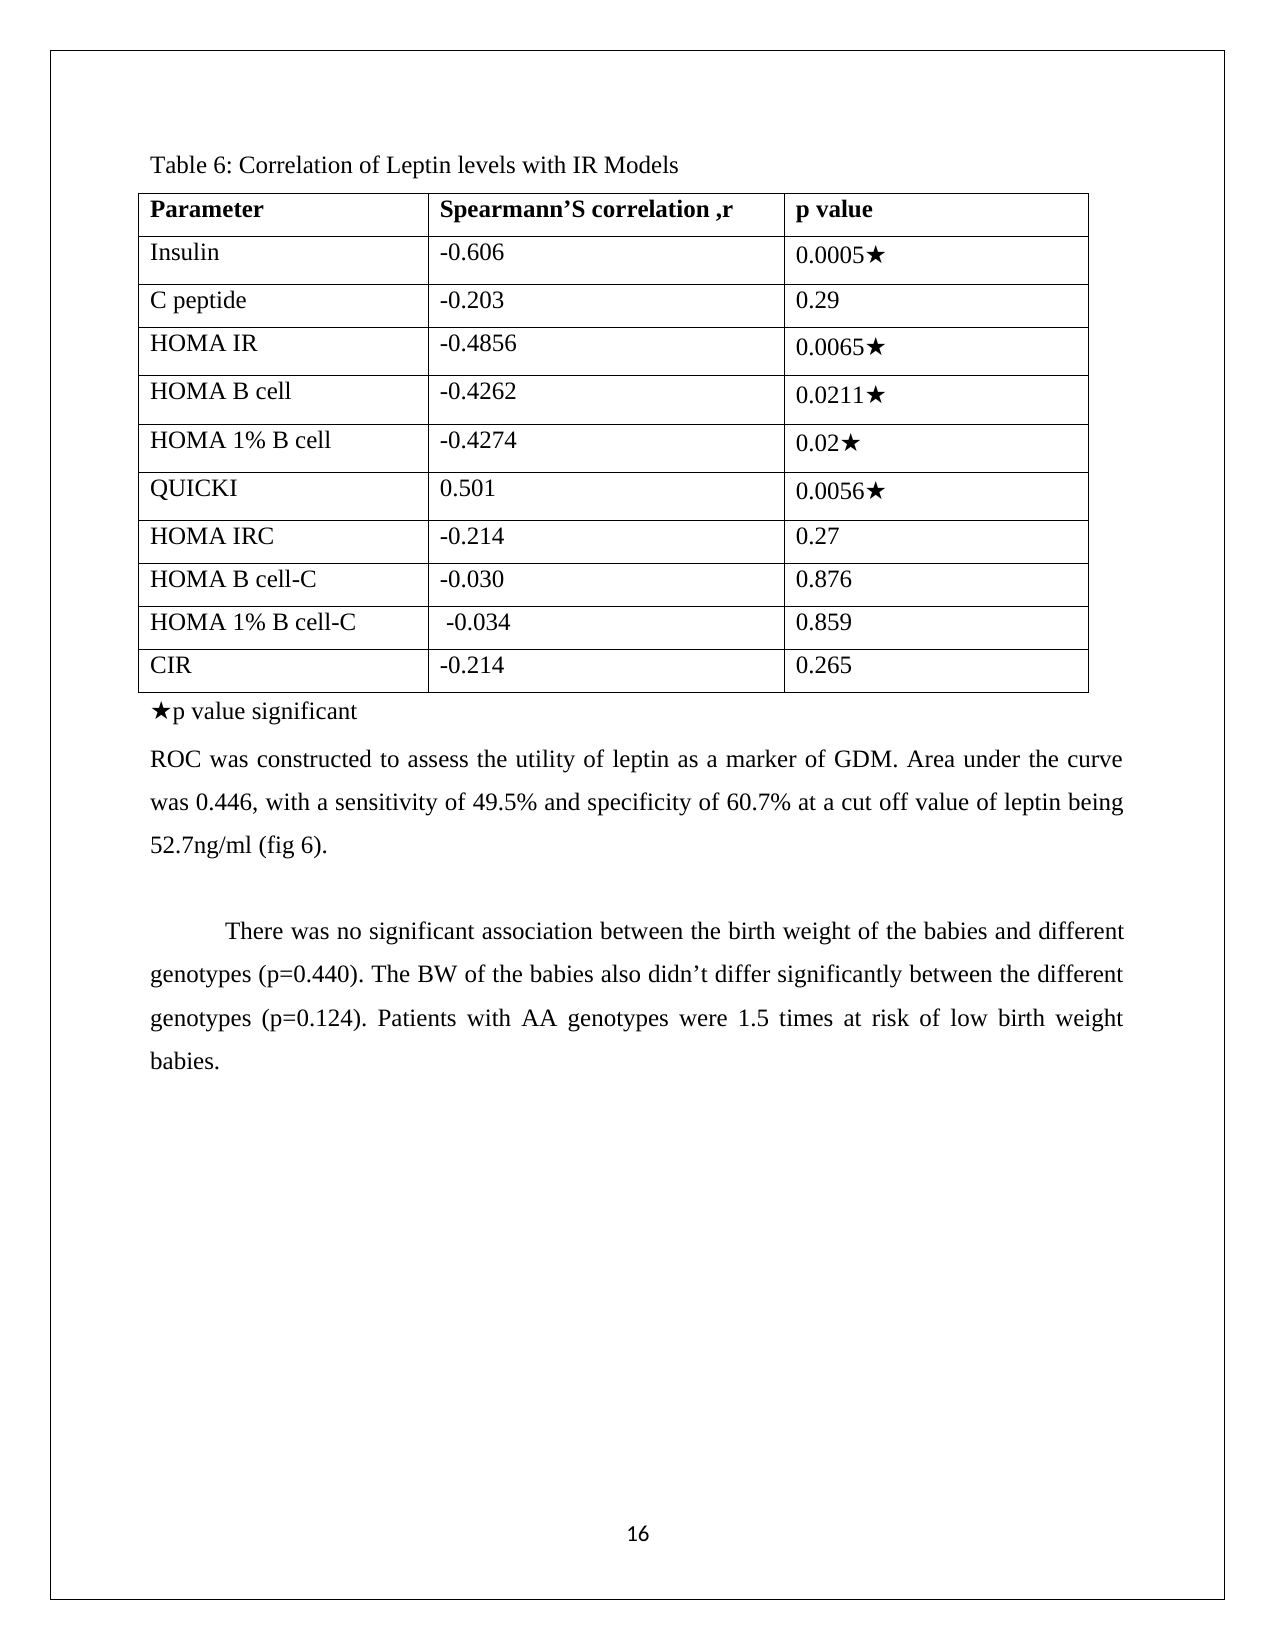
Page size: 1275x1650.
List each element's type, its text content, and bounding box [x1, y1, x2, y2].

table_header p value [785, 194, 1088, 236]
table_cell HOMA IRC [139, 521, 428, 563]
text ★p value significant [150, 693, 1125, 727]
table_cell 0.501 [429, 473, 784, 520]
table_cell HOMA B cell [139, 376, 428, 424]
table_cell 0.0065★ [785, 328, 1088, 375]
table_cell QUICKI [139, 473, 428, 520]
table_cell -0.034 [429, 607, 784, 649]
table_header Parameter [139, 194, 428, 236]
table_cell 0.0056★ [785, 473, 1088, 520]
table_cell CIR [139, 650, 428, 692]
table_cell 0.02★ [785, 425, 1088, 472]
text ROC was constructed to assess the utility of leptin as a marker of GDM. Area under the curve was 0.446, with a sensitivity of 49.5% and specificity of 60.7% at a cut off value of leptin being 52.7ng/ml (fig 6). [150, 744, 1125, 859]
table_cell 0.27 [785, 521, 1088, 563]
table_cell HOMA B cell-C [139, 564, 428, 606]
table_cell -0.4274 [429, 425, 784, 472]
table_cell -0.4856 [429, 328, 784, 375]
table_cell HOMA IR [139, 328, 428, 375]
table_cell 0.29 [785, 285, 1088, 327]
table_cell Insulin [139, 237, 428, 284]
table_cell -0.214 [429, 521, 784, 563]
table_cell 0.859 [785, 607, 1088, 649]
table_cell -0.4262 [429, 376, 784, 424]
table_cell HOMA 1% B cell [139, 425, 428, 472]
table_cell -0.214 [429, 650, 784, 692]
table_cell 0.0211★ [785, 376, 1088, 424]
table_cell 0.265 [785, 650, 1088, 692]
table_cell 0.876 [785, 564, 1088, 606]
table_cell -0.203 [429, 285, 784, 327]
table_cell -0.606 [429, 237, 784, 284]
table_cell C peptide [139, 285, 428, 327]
table_cell -0.030 [429, 564, 784, 606]
table_header Spearmann’S correlation ,r [429, 194, 784, 236]
table_cell HOMA 1% B cell-C [139, 607, 428, 649]
table_cell 0.0005★ [785, 237, 1088, 284]
text Table 6: Correlation of Leptin levels with IR Models [150, 150, 1125, 179]
text There was no significant association between the birth weight of the babies and different genotypes (p=0.440). The BW of the babies also didn’t differ significantly between the different genotypes (p=0.124). Patients with AA genotypes were 1.5 times at risk of low birth weight babies. [150, 916, 1125, 1074]
